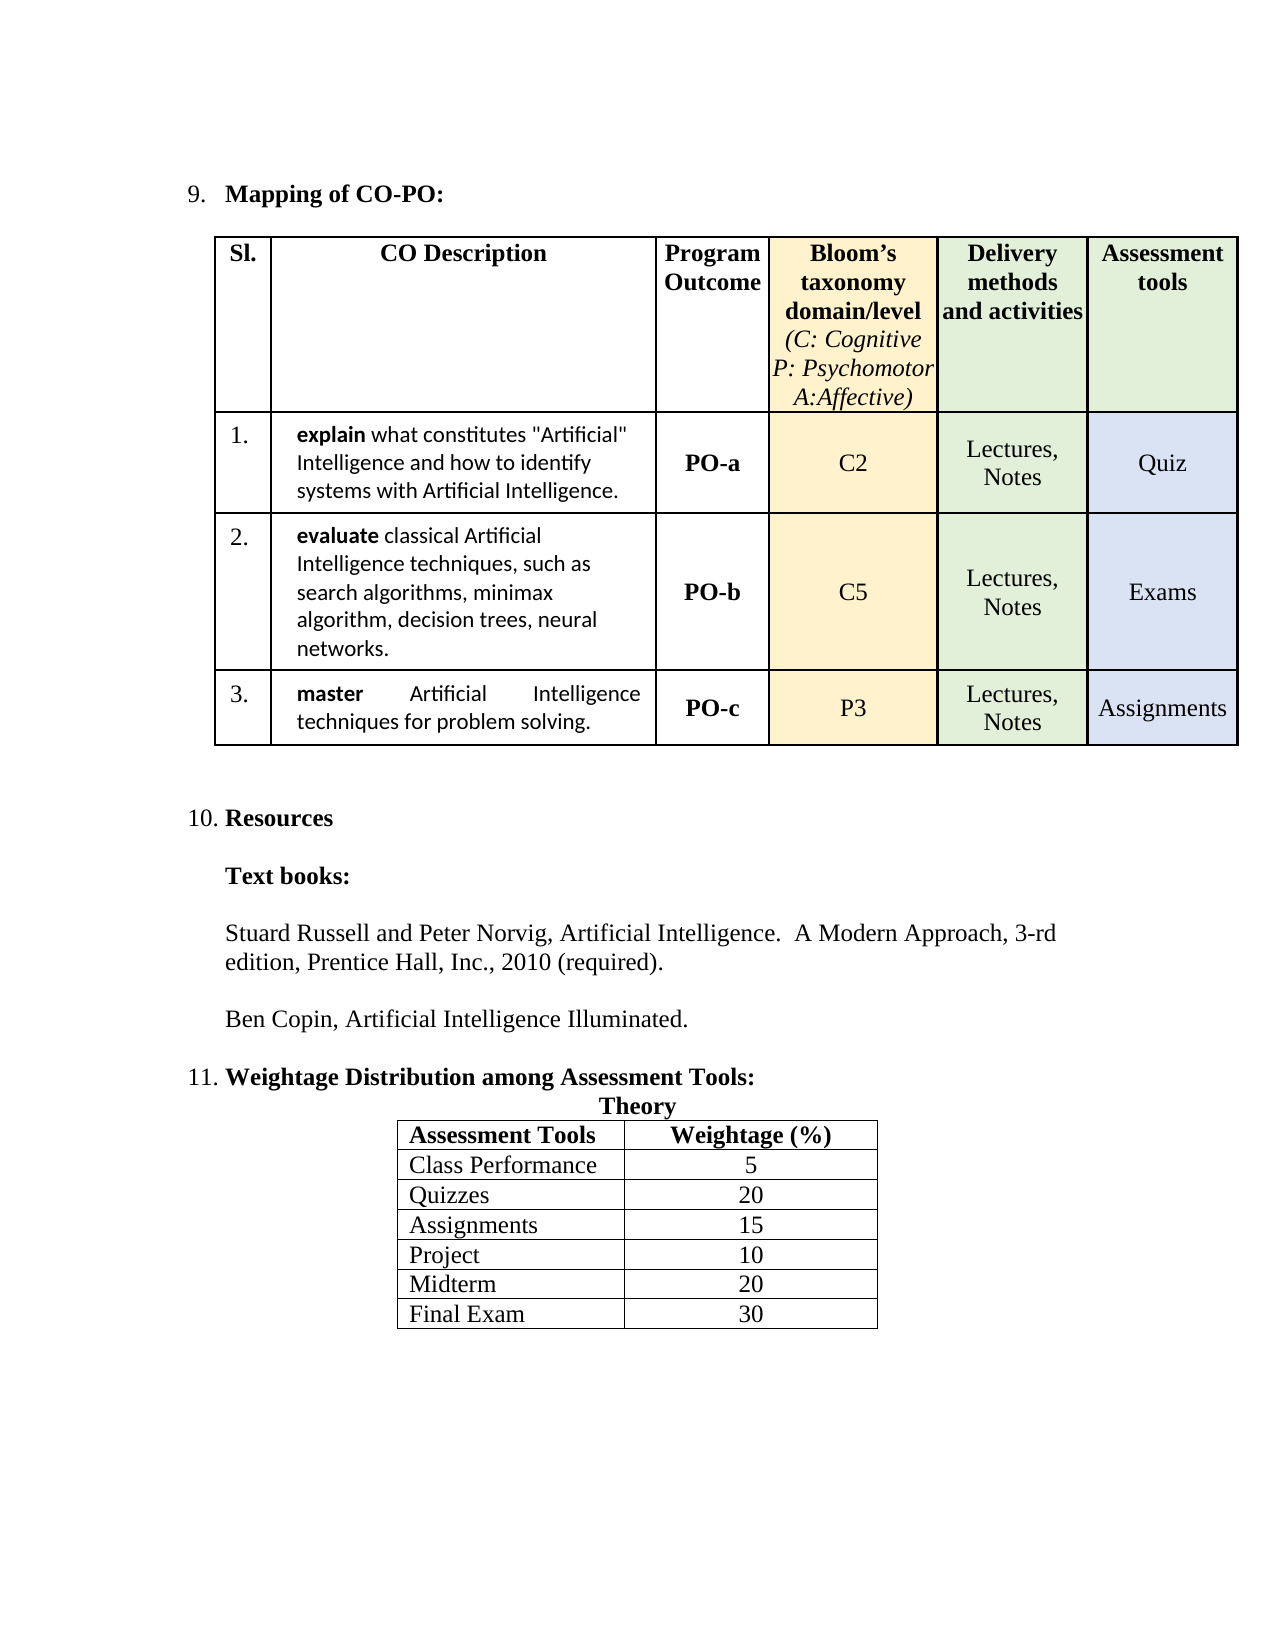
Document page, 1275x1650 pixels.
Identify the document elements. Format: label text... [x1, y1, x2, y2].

table_cell Project [398, 1240, 624, 1268]
text Text books: [225, 861, 1125, 889]
table_cell Exams [1089, 514, 1236, 669]
table_cell 3. [216, 671, 270, 744]
table_cell Lectures, Notes [939, 413, 1086, 512]
table_cell Lectures, Notes [939, 671, 1086, 744]
table_header Sl. [216, 238, 270, 411]
table_cell P3 [770, 671, 936, 744]
table_cell 20 [625, 1180, 877, 1209]
table_header Weightage (%) [625, 1121, 877, 1149]
table_cell Assignments [398, 1210, 624, 1239]
table_header Bloom’s taxonomy domain/level (C: Cognitive P: Psychomotor A:Affective) [770, 238, 936, 411]
table_cell 15 [625, 1210, 877, 1239]
table_cell 10 [625, 1240, 877, 1268]
table_cell explain what constitutes "Artificial" Intelligence and how to identify systems with Artificial Intelligence. [272, 413, 655, 512]
table_header Assessment Tools [398, 1121, 624, 1149]
list Mapping of CO-PO: [187, 179, 1125, 207]
table_cell Final Exam [398, 1299, 624, 1328]
table_cell 1. [216, 413, 270, 512]
table_header Delivery methods and activities [939, 238, 1086, 411]
table_cell Midterm [398, 1270, 624, 1298]
table_cell PO-a [657, 413, 768, 512]
table_cell master Artificial Intelligence techniques for problem solving. [272, 671, 655, 744]
table_header Program Outcome [657, 238, 768, 411]
table_cell PO-c [657, 671, 768, 744]
table_cell Quizzes [398, 1180, 624, 1209]
table_cell 5 [625, 1150, 877, 1179]
table_header CO Description [272, 238, 655, 411]
table_cell evaluate classical Artificial Intelligence techniques, such as search algorithms, minimax algorithm, decision trees, neural networks. [272, 514, 655, 669]
text Theory [150, 1091, 1125, 1119]
table_cell Class Performance [398, 1150, 624, 1179]
table_cell Lectures, Notes [939, 514, 1086, 669]
text Stuard Russell and Peter Norvig, Artificial Intelligence. A Modern Approach, 3-rd edition, Prentice Hall, Inc., 2010 (required). [225, 918, 1125, 976]
table_cell 2. [216, 514, 270, 669]
list Resources [187, 803, 1125, 832]
table_cell 30 [625, 1299, 877, 1328]
table_cell C5 [770, 514, 936, 669]
table_cell C2 [770, 413, 936, 512]
table_cell PO-b [657, 514, 768, 669]
text Ben Copin, Artificial Intelligence Illuminated. [225, 1004, 1125, 1033]
table_cell Quiz [1089, 413, 1236, 512]
list Weightage Distribution among Assessment Tools: [187, 1062, 1125, 1091]
table_cell Assignments [1089, 671, 1236, 744]
table_cell 20 [625, 1270, 877, 1298]
table_header Assessment tools [1089, 238, 1236, 411]
